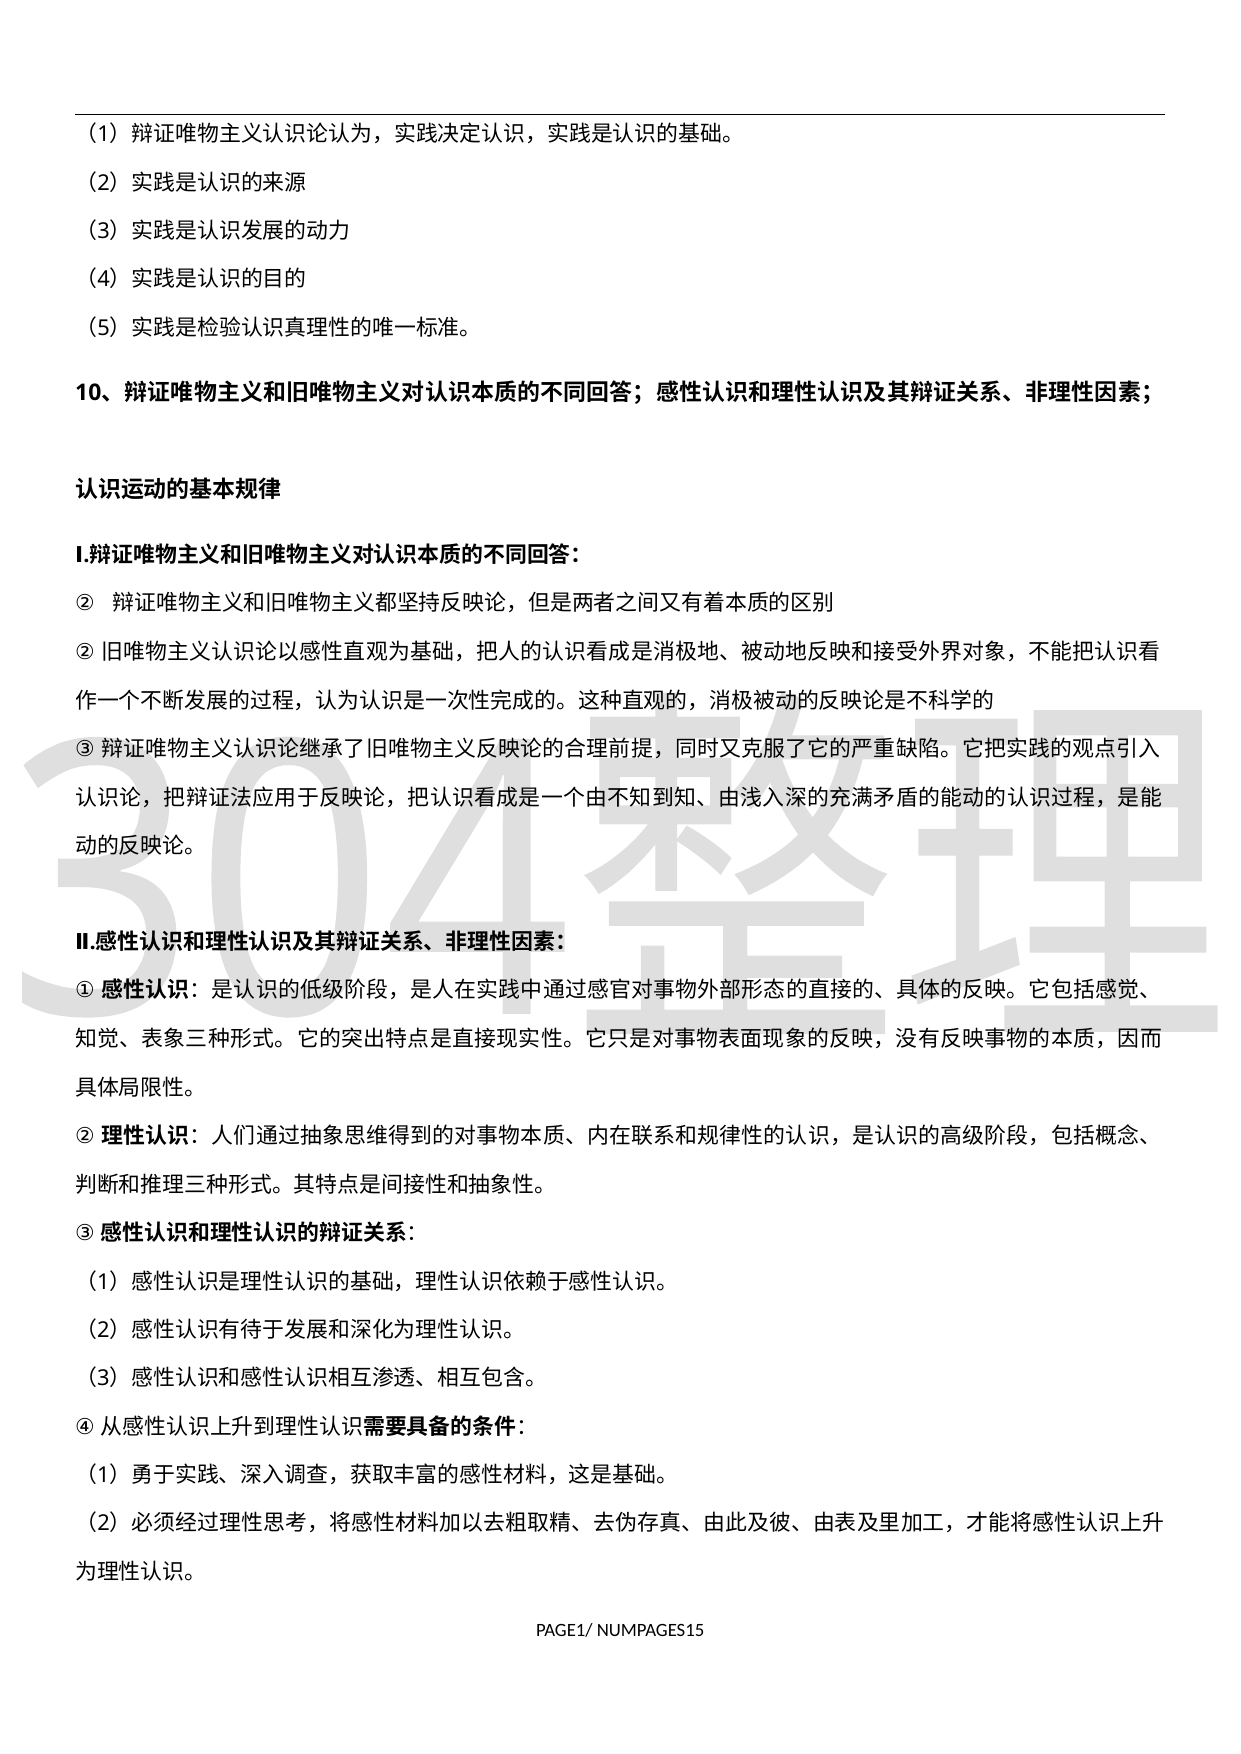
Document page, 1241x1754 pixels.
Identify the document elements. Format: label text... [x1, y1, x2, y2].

text （1）感性认识是理性认识的基础，理性认识依赖于感性认识。 [75, 1263, 1165, 1296]
text ③ 辩证唯物主义认识论继承了旧唯物主义反映论的合理前提，同时又克服了它的严重缺陷。它把实践的观点引入认识论，把辩证法应用于反映论，把认识看成是一个由不知到知、由浅入深的充满矛盾的能动的认识过程，是能动的反映论。 [75, 731, 1165, 861]
text 10、辩证唯物主义和旧唯物主义对认识本质的不同回答；感性认识和理性认识及其辩证关系、非理性因素；认识运动的基本规律 [75, 358, 1165, 520]
text （3）实践是认识发展的动力 [75, 213, 1165, 245]
text （1）辩证唯物主义认识论认为，实践决定认识，实践是认识的基础。 [75, 116, 1165, 148]
text （2）感性认识有待于发展和深化为理性认识。 [75, 1312, 1165, 1344]
text （3）感性认识和感性认识相互渗透、相互包含。 [75, 1360, 1165, 1392]
text （4）实践是认识的目的 [75, 261, 1165, 293]
text ④ 从感性认识上升到理性认识需要具备的条件： [75, 1408, 1165, 1441]
text Ⅱ.感性认识和理性认识及其辩证关系、非理性因素： [75, 924, 1165, 956]
text （2）实践是认识的来源 [75, 164, 1165, 197]
text ② 理性认识：人们通过抽象思维得到的对事物本质、内在联系和规律性的认识，是认识的高级阶段，包括概念、判断和推理三种形式。其特点是间接性和抽象性。 [75, 1118, 1165, 1199]
text ② 旧唯物主义认识论以感性直观为基础，把人的认识看成是消极地、被动地反映和接受外界对象，不能把认识看作一个不断发展的过程，认为认识是一次性完成的。这种直观的，消极被动的反映论是不科学的 [75, 633, 1165, 715]
text ③ 感性认识和理性认识的辩证关系： [75, 1215, 1165, 1247]
list 辩证唯物主义和旧唯物主义都坚持反映论，但是两者之间又有着本质的区别 [75, 585, 1165, 618]
text （2）必须经过理性思考，将感性材料加以去粗取精、去伪存真、由此及彼、由表及里加工，才能将感性认识上升为理性认识。 [75, 1505, 1165, 1586]
text ① 感性认识：是认识的低级阶段，是人在实践中通过感官对事物外部形态的直接的、具体的反映。它包括感觉、知觉、表象三种形式。它的突出特点是直接现实性。它只是对事物表面现象的反映，没有反映事物的本质，因而具体局限性。 [75, 972, 1165, 1102]
text （5）实践是检验认识真理性的唯一标准。 [75, 309, 1165, 342]
text （1）勇于实践、深入调查，获取丰富的感性材料，这是基础。 [75, 1457, 1165, 1489]
text Ⅰ.辩证唯物主义和旧唯物主义对认识本质的不同回答： [75, 537, 1165, 569]
